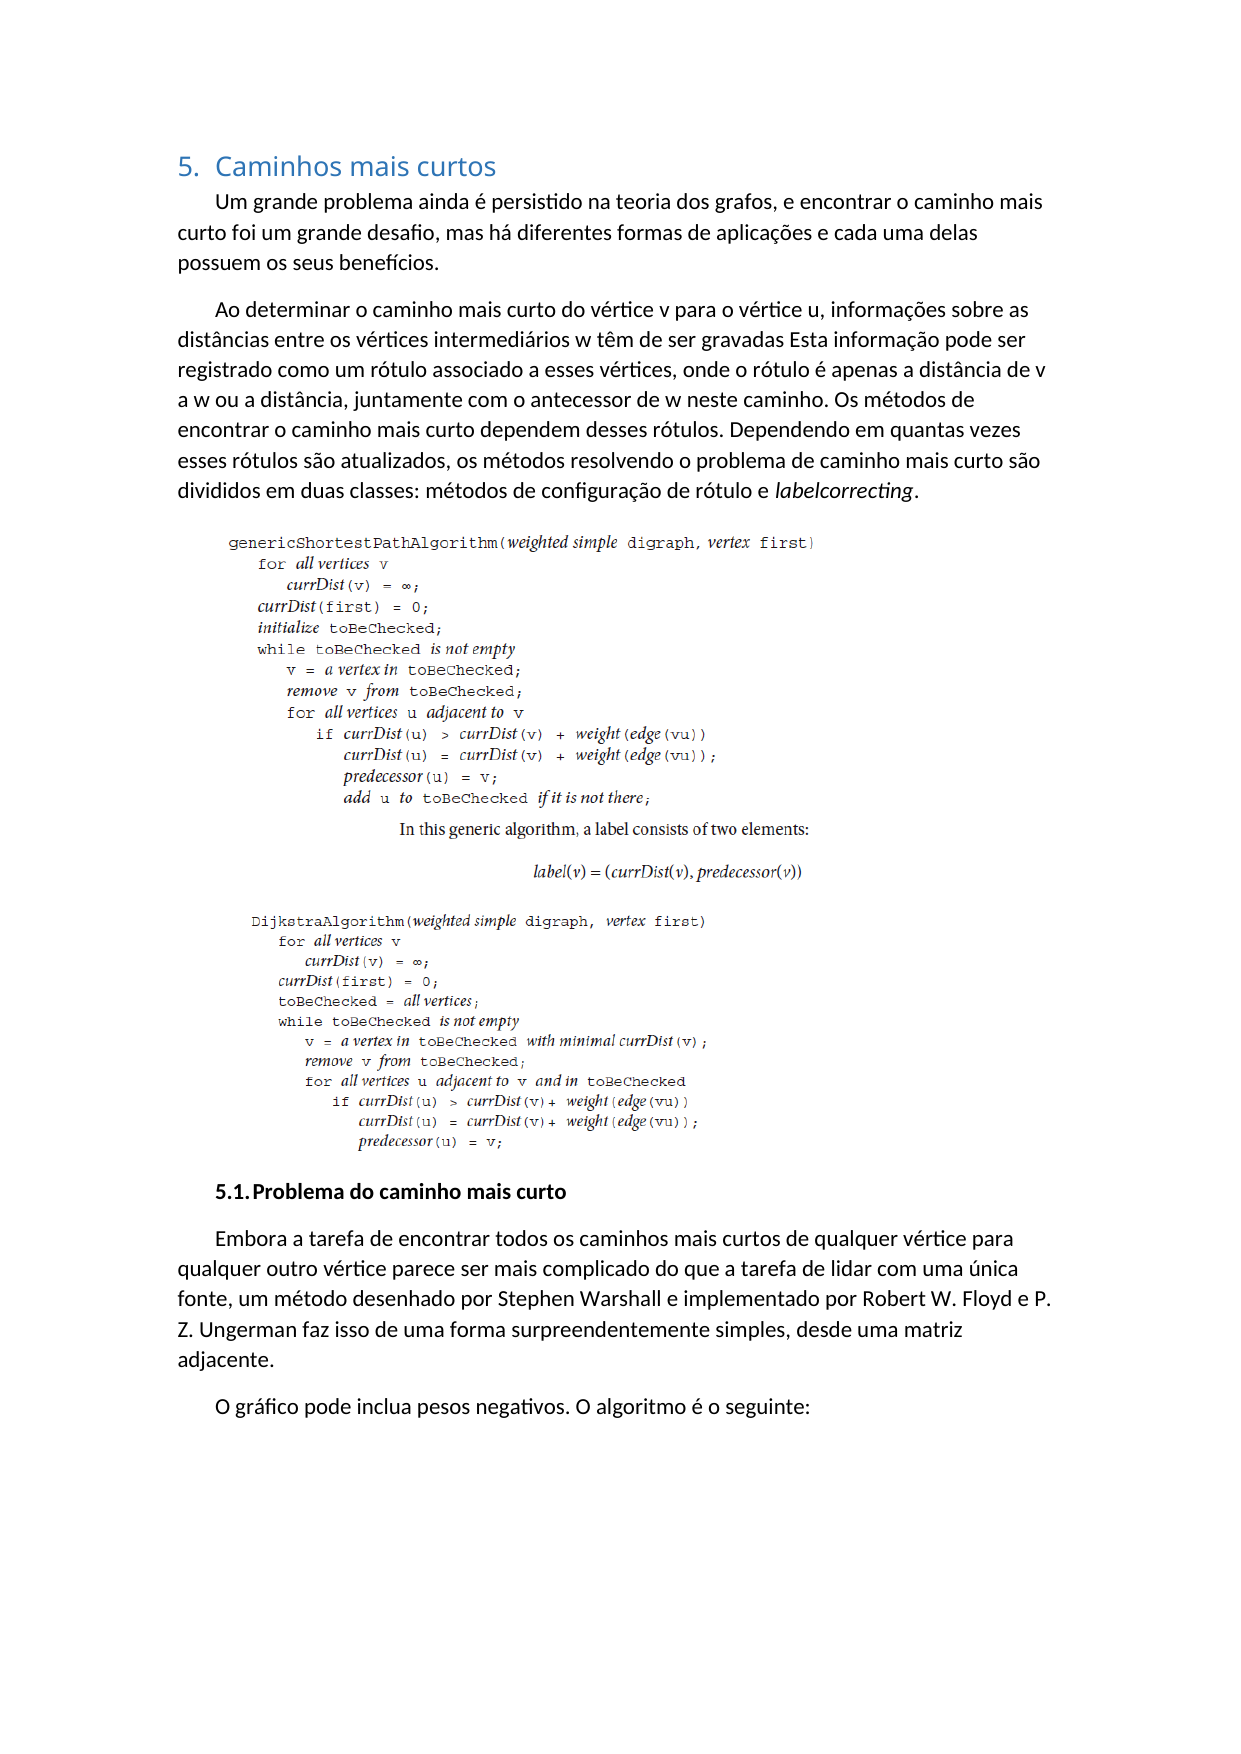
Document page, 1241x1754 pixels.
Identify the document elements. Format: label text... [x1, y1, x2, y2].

picture [214, 909, 791, 1159]
subtitle Caminhos mais curtos [177, 148, 1063, 184]
text Ao determinar o caminho mais curto do vértice v para o vértice u, informações sobre as distâncias entre os vértices intermediários w têm de ser gravadas Esta informação pode ser registrado como um rótulo associado a esses vértices, onde o rótulo é apenas a distância de v a w ou a distância, juntamente com o antecessor de w neste caminho. Os métodos de encontrar o caminho mais curto dependem desses rótulos. Dependendo em quantas vezes esses rótulos são atualizados, os métodos resolvendo o problema de caminho mais curto são divididos em duas classes: métodos de configuração de rótulo e labelcorrecting. [177, 295, 1063, 504]
text Um grande problema ainda é persistido na teoria dos grafos, e encontrar o caminho mais curto foi um grande desafio, mas há diferentes formas de aplicações e cada uma delas possuem os seus benefícios. [177, 187, 1063, 276]
picture [214, 522, 916, 891]
text O gráfico pode inclua pesos negativos. O algoritmo é o seguinte: [177, 1392, 1063, 1420]
list Problema do caminho mais curto [215, 1177, 1063, 1205]
text Embora a tarefa de encontrar todos os caminhos mais curtos de qualquer vértice para qualquer outro vértice parece ser mais complicado do que a tarefa de lidar com uma única fonte, um método desenhado por Stephen Warshall e implementado por Robert W. Floyd e P. Z. Ungerman faz isso de uma forma surpreendentemente simples, desde uma matriz adjacente. [177, 1224, 1063, 1373]
